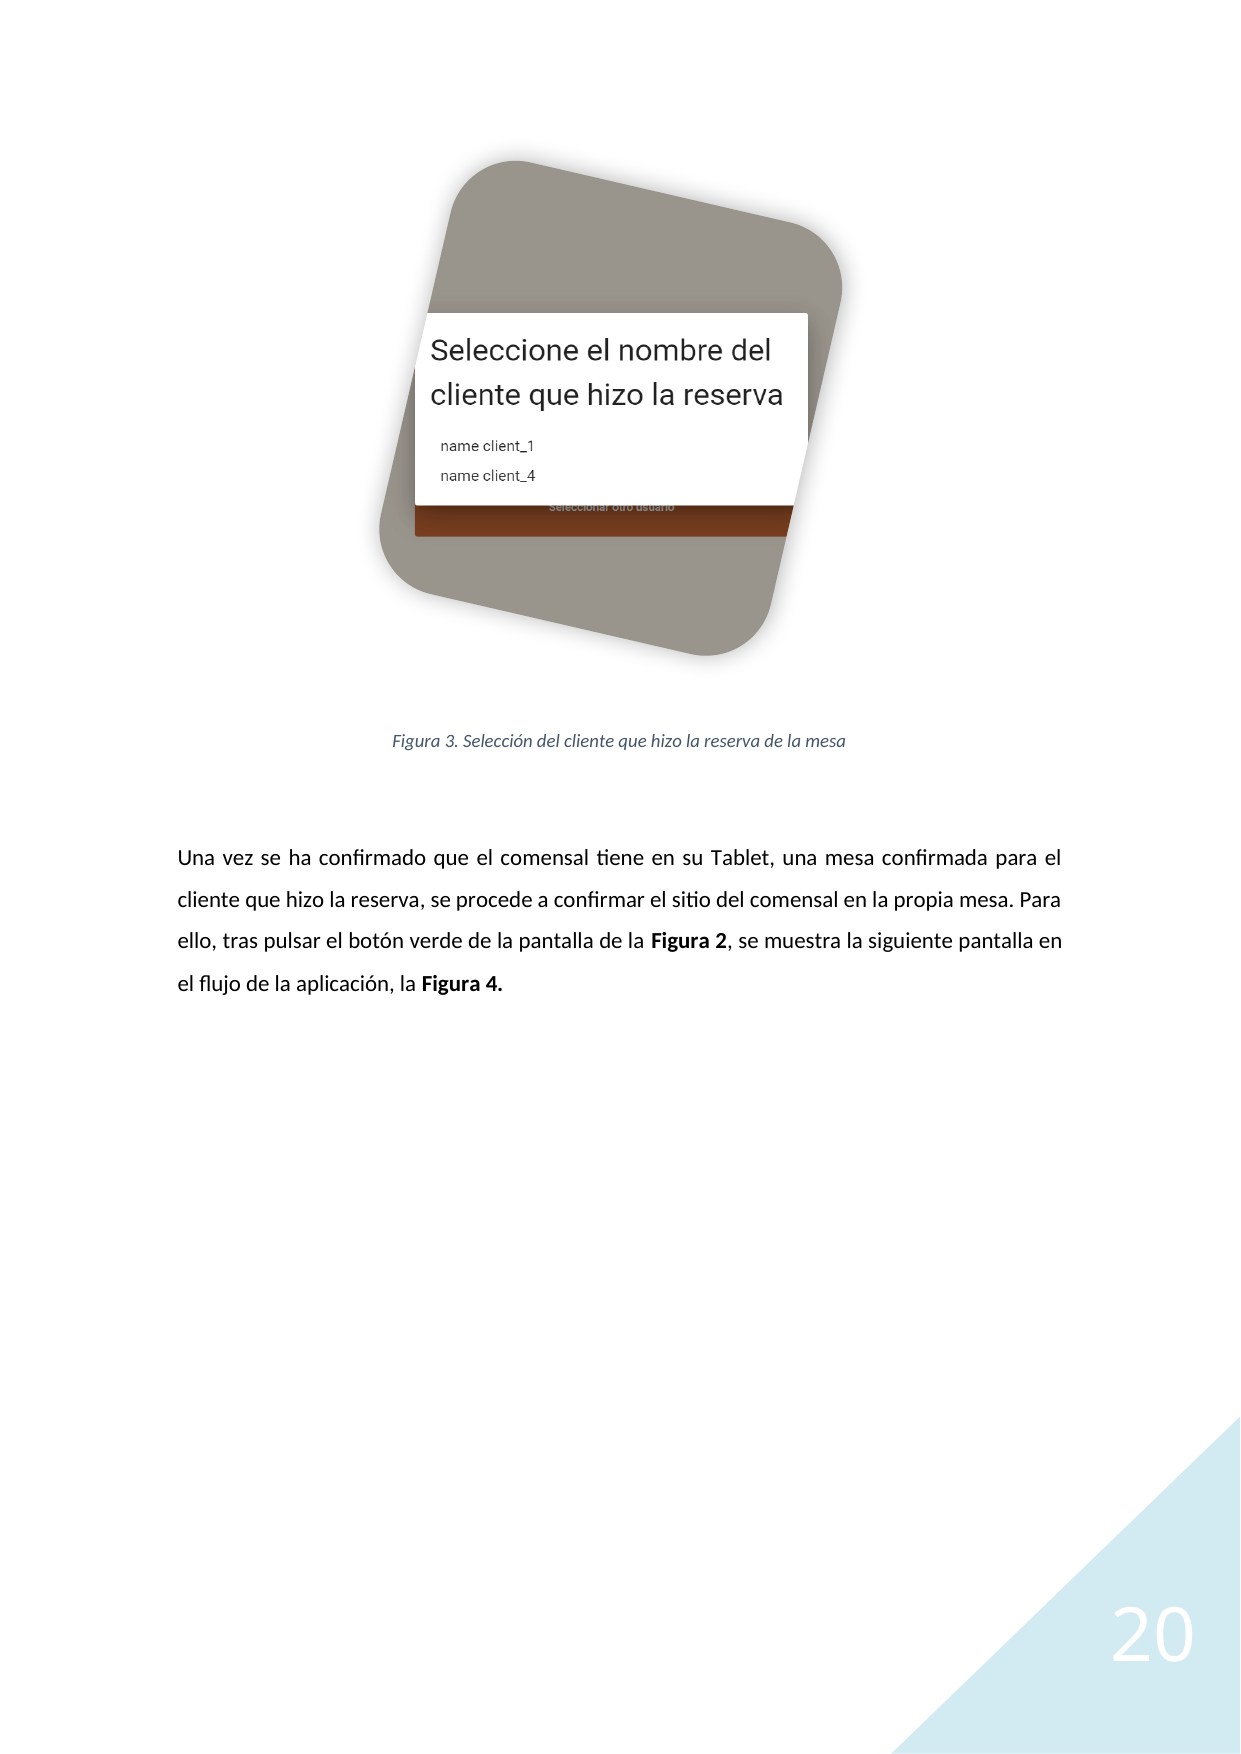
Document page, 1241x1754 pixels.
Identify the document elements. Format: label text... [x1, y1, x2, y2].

text Figura 3. Selección del cliente que hizo la reserva de la mesa [177, 729, 1063, 752]
picture [379, 160, 843, 656]
text Una vez se ha confirmado que el comensal tiene en su Tablet, una mesa confirmada para el cliente que hizo la reserva, se procede a confirmar el sitio del comensal en la propia mesa. Para ello, tras pulsar el botón verde de la pantalla de la Figura 2, se muestra la siguiente pantalla en el flujo de la aplicación, la Figura 4. [177, 843, 1063, 997]
